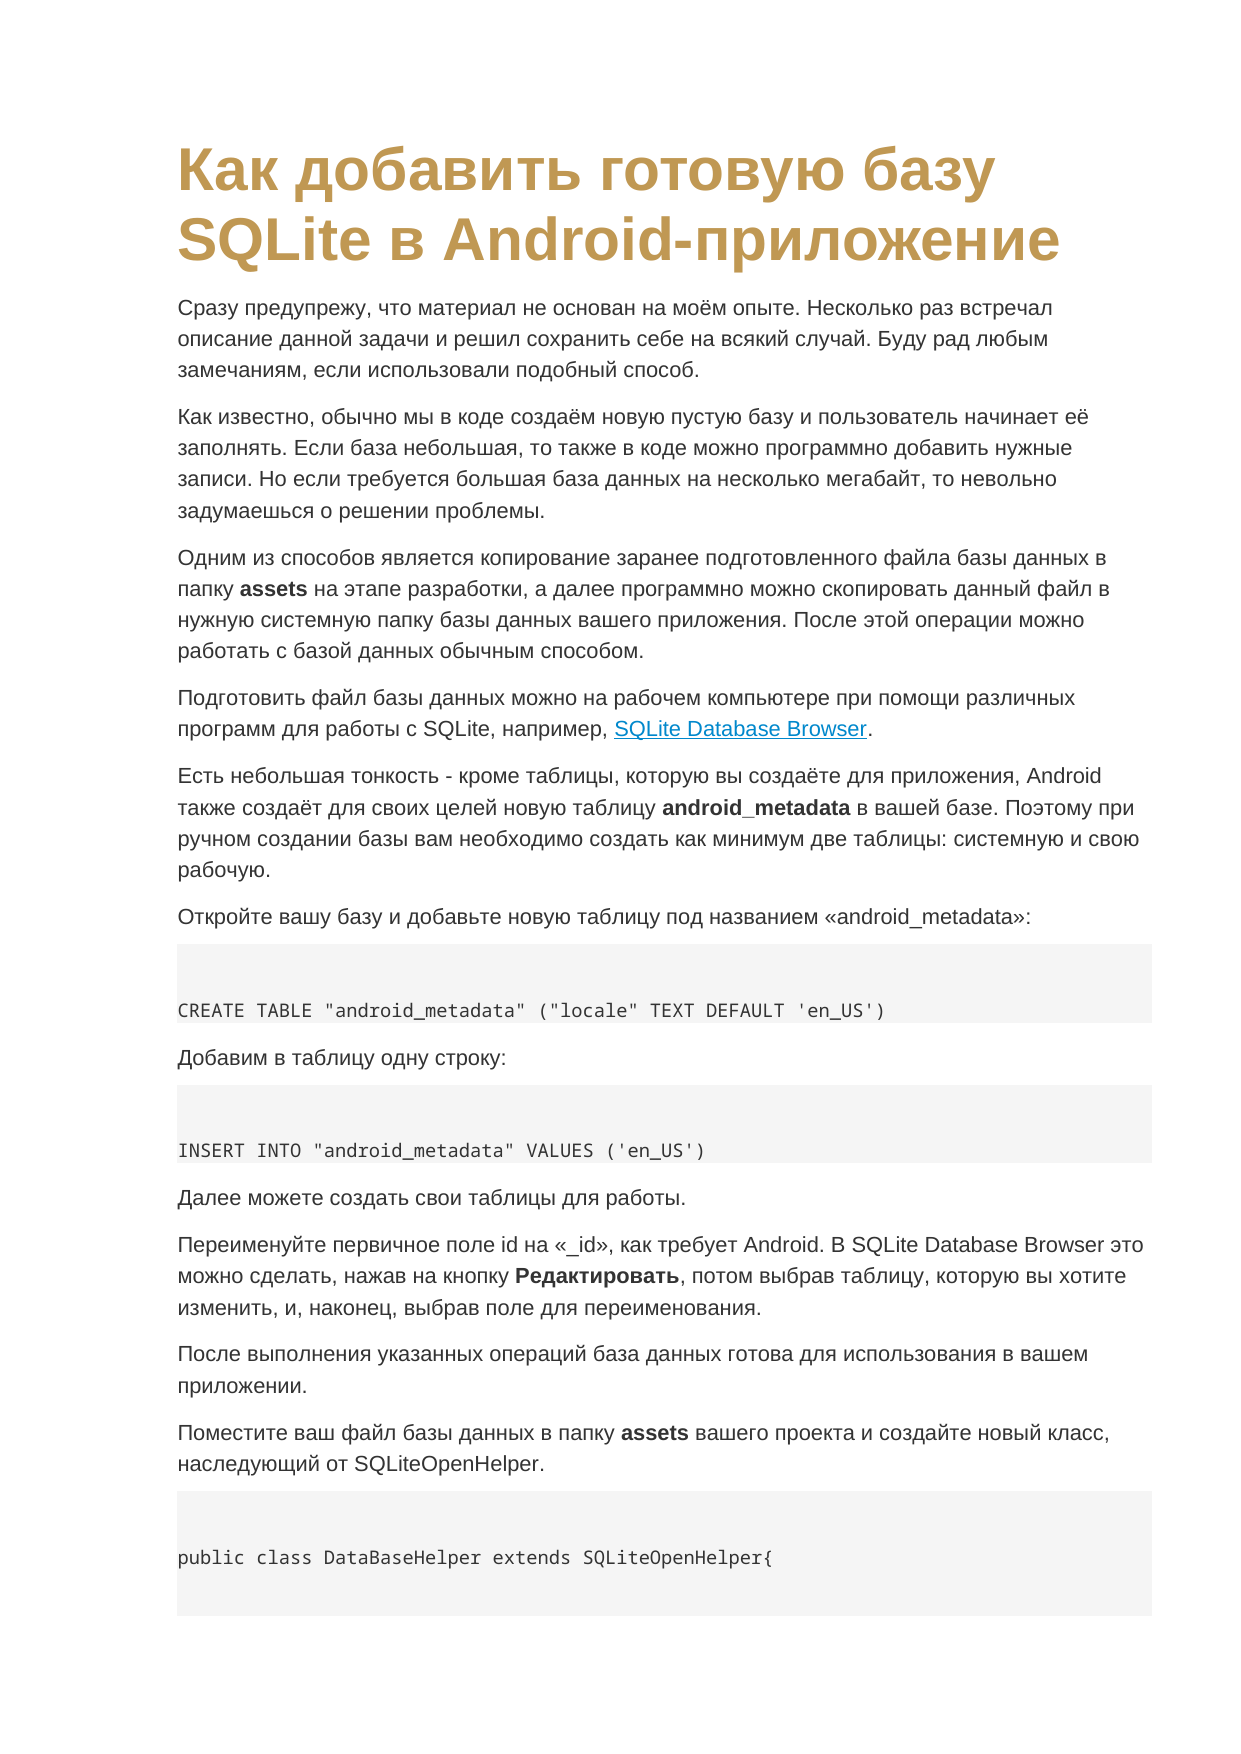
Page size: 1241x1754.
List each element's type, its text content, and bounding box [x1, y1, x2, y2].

text Далее можете создать свои таблицы для работы. [177, 1179, 1152, 1210]
text CREATE TABLE "android_metadata" ("locale" TEXT DEFAULT 'en_US') [177, 991, 1152, 1023]
text Есть небольшая тонкость - кроме таблицы, которую вы создаёте для приложения, Android также создаёт для своих целей новую таблицу android_metadata в вашей базе. Поэтому при ручном создании базы вам необходимо создать как минимум две таблицы: системную и свою рабочую. [177, 757, 1152, 882]
text Одним из способов является копирование заранее подготовленного файла базы данных в папку assets на этапе разработки, а далее программно можно скопировать данный файл в нужную системную папку базы данных вашего приложения. После этой операции можно работать с базой данных обычным способом. [177, 538, 1152, 663]
text Сразу предупрежу, что материал не основан на моём опыте. Несколько раз встречал описание данной задачи и решил сохранить себе на всякий случай. Буду рад любым замечаниям, если использовали подобный способ. [177, 288, 1152, 382]
text Поместите ваш файл базы данных в папку assets вашего проекта и создайте новый класс, наследующий от SQLiteOpenHelper. [177, 1413, 1152, 1476]
text INSERT INTO "android_metadata" VALUES ('en_US') [177, 1132, 1152, 1163]
text Как известно, обычно мы в коде создаём новую пустую базу и пользователь начинает её заполнять. Если база небольшая, то также в коде можно программно добавить нужные записи. Но если требуется большая база данных на несколько мегабайт, то невольно задумаешься о решении проблемы. [177, 398, 1152, 523]
text Переименуйте первичное поле id на «_id», как требует Android. В SQLite Database Browser это можно сделать, нажав на кнопку Редактировать, потом выбрав таблицу, которую вы хотите изменить, и, наконец, выбрав поле для переименования. [177, 1226, 1152, 1319]
text Подготовить файл базы данных можно на рабочем компьютере при помощи различных программ для работы с SQLite, например, SQLite Database Browser. [177, 679, 1152, 741]
text public class DataBaseHelper extends SQLiteOpenHelper{ [177, 1538, 1152, 1569]
text Добавим в таблицу одну строку: [177, 1038, 1152, 1069]
text После выполнения указанных операций база данных готова для использования в вашем приложении. [177, 1335, 1152, 1398]
text Откройте вашу базу и добавьте новую таблицу под названием «android_metadata»: [177, 898, 1152, 929]
text Как добавить готовую базу SQLite в Android-приложение [177, 134, 1152, 273]
